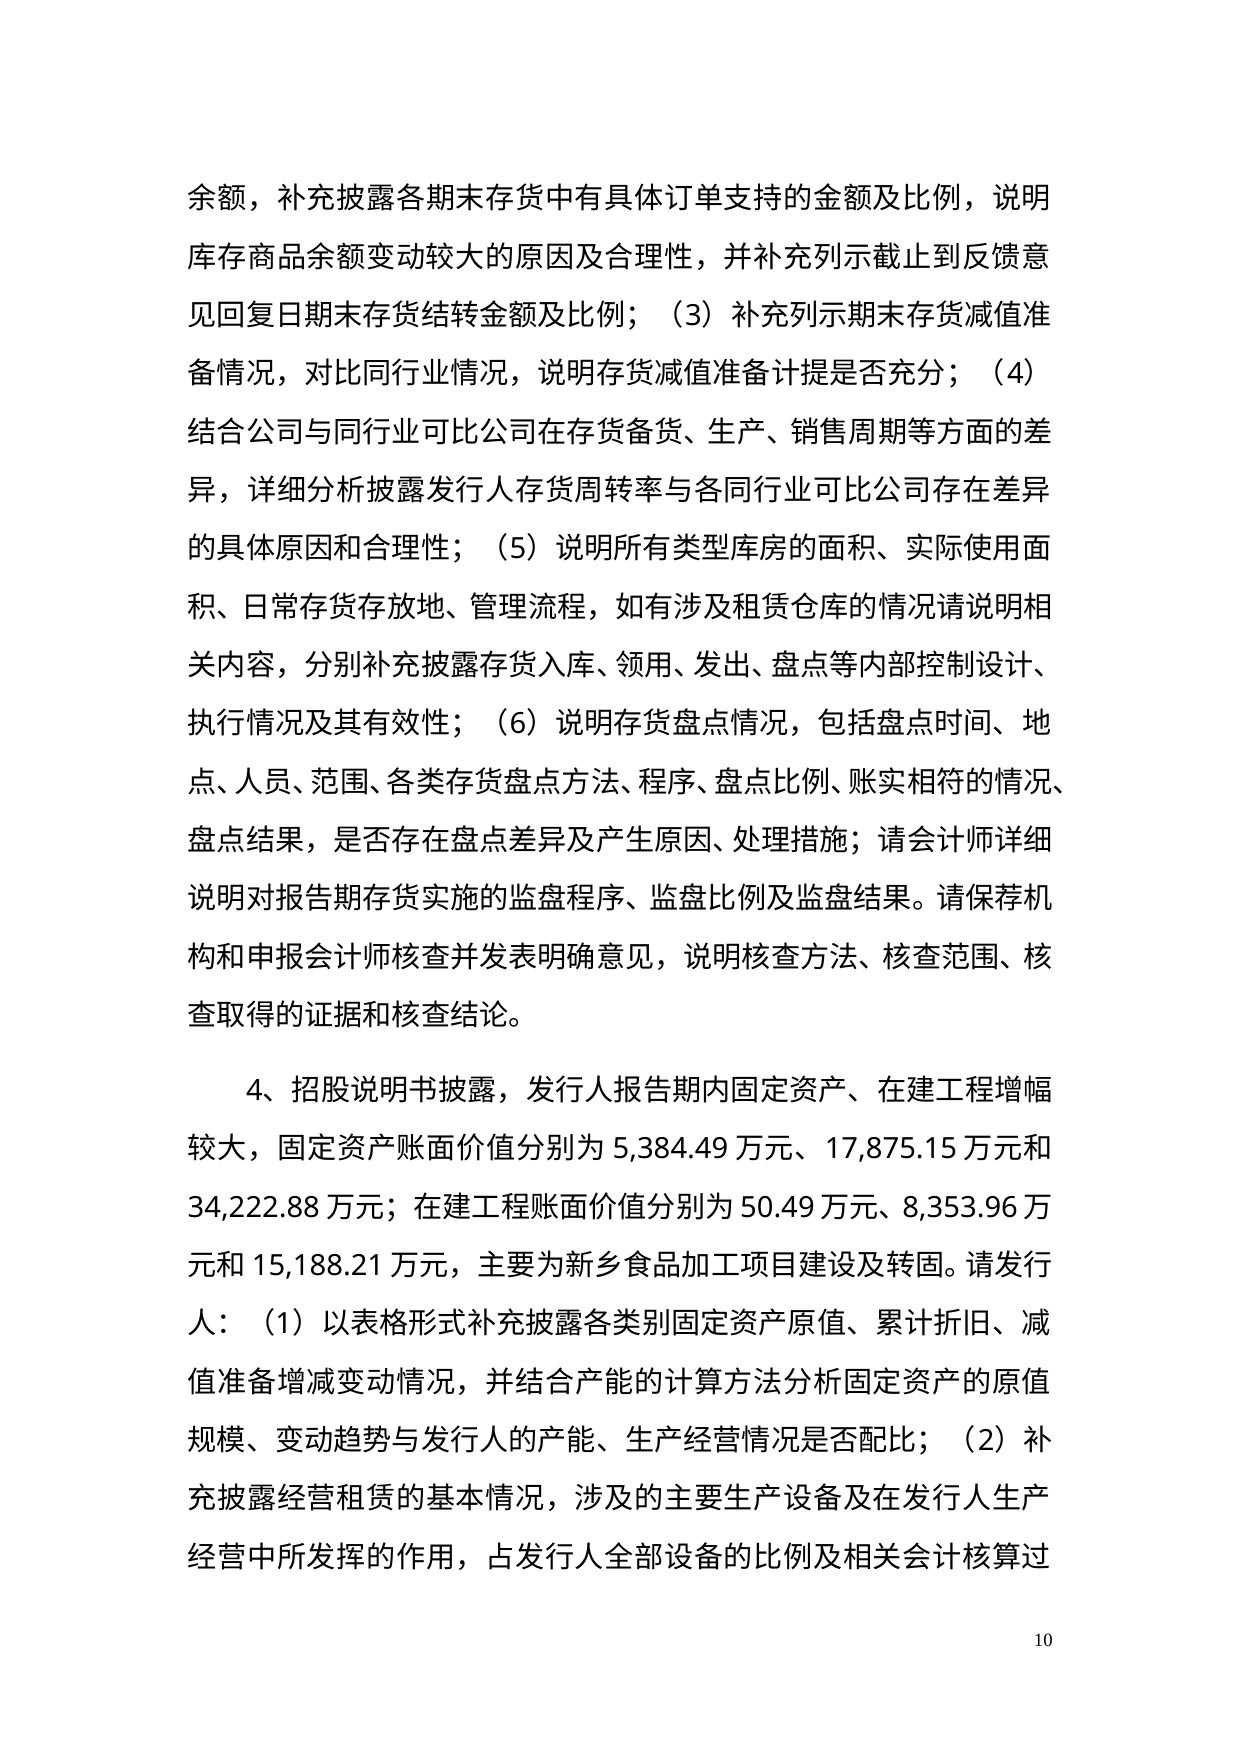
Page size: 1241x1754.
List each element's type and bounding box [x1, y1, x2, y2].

list [187, 162, 1053, 1212]
list [187, 1229, 1053, 1579]
